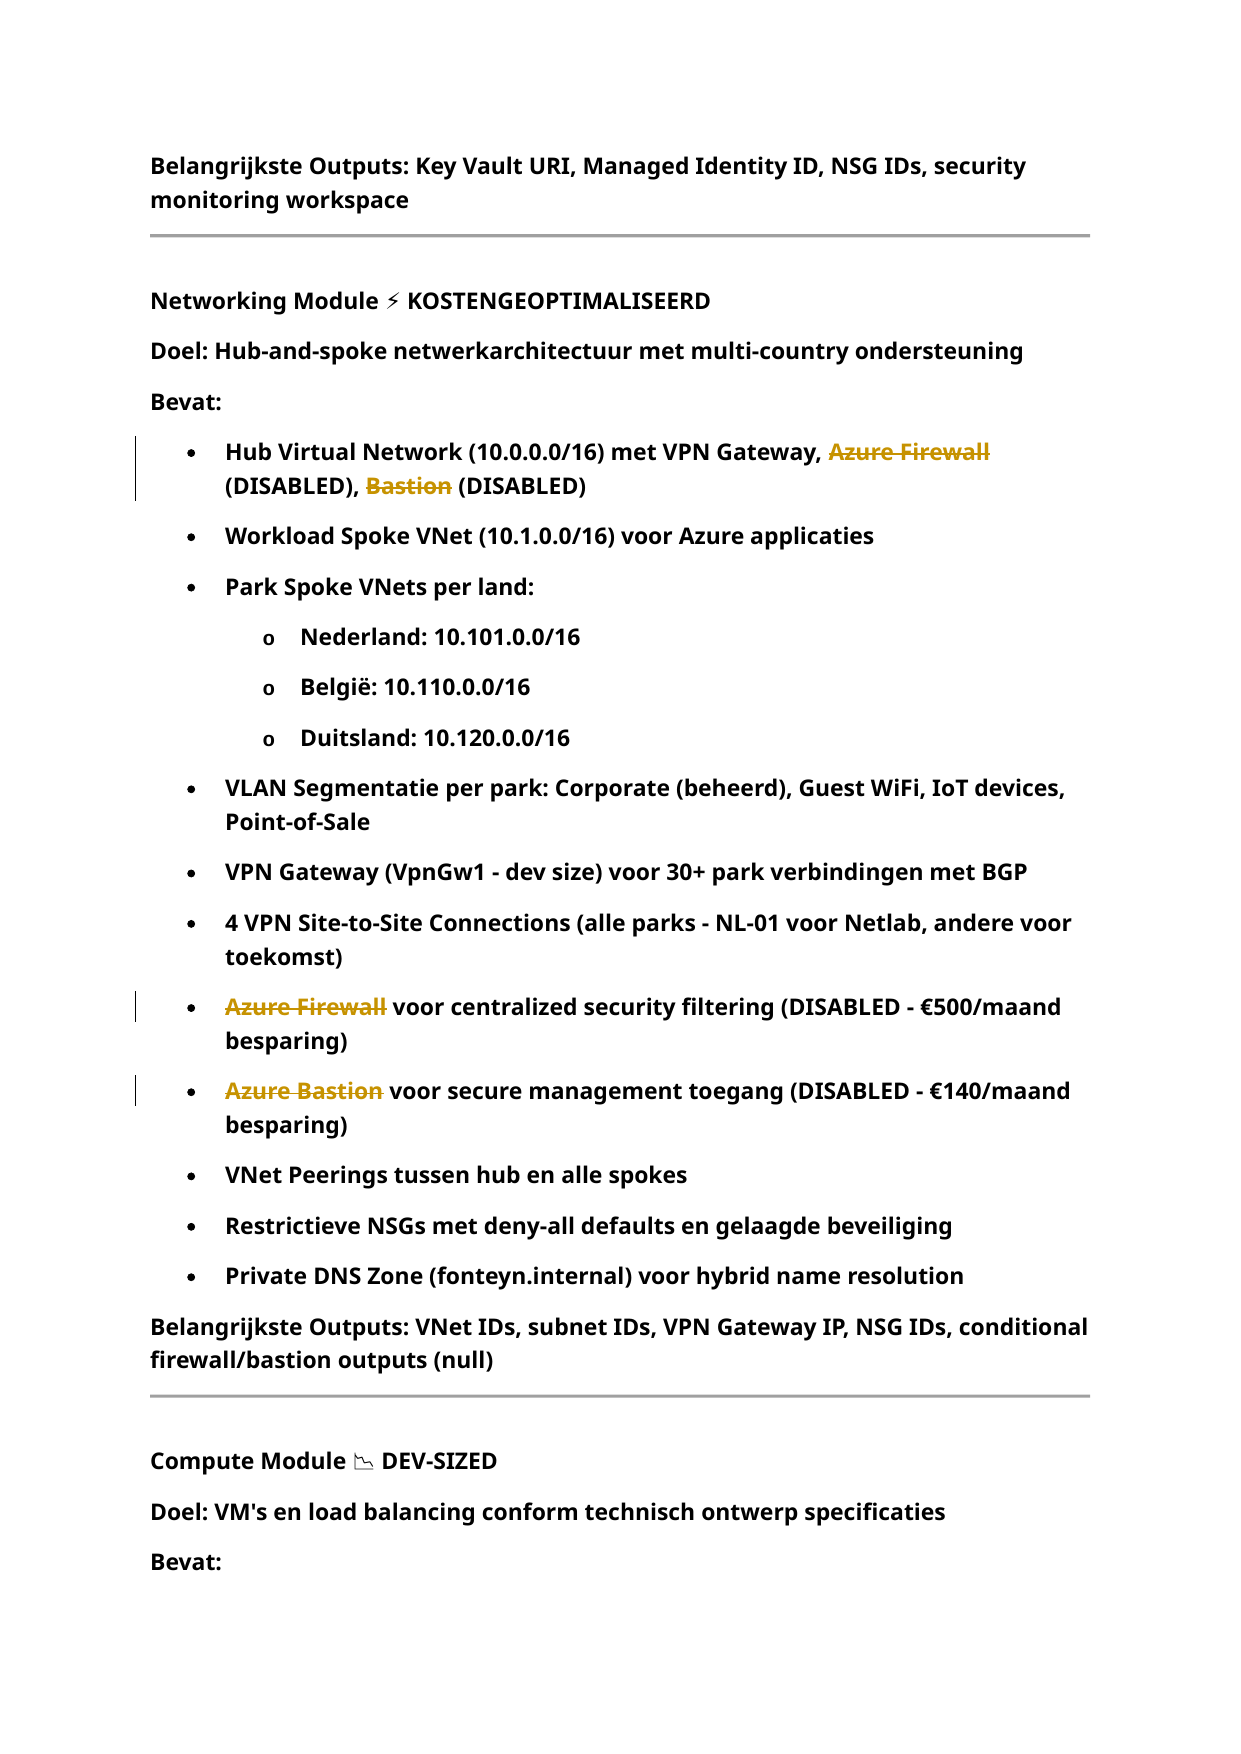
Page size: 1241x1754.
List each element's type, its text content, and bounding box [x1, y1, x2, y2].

list België: 10.110.0.0/16 [262, 671, 1090, 702]
list Workload Spoke VNet (10.1.0.0/16) voor Azure applicaties [187, 520, 1090, 551]
list voor centralized security filtering (DISABLED - €500/maand besparing) [187, 991, 1090, 1056]
list Park Spoke VNets per land: [187, 570, 1090, 602]
list VPN Gateway (VpnGw1 - dev size) voor 30+ park verbindingen met BGP [187, 856, 1090, 887]
text Doel: Hub-and-spoke netwerkarchitectuur met multi-country ondersteuning [150, 335, 1090, 366]
list VLAN Segmentatie per park: Corporate (beheerd), Guest WiFi, IoT devices, Point-of-Sale [187, 772, 1090, 837]
text Belangrijkste Outputs: VNet IDs, subnet IDs, VPN Gateway IP, NSG IDs, conditional firewall/bastion outputs (null) [150, 1310, 1090, 1375]
text Networking Module ⚡ KOSTENGEOPTIMALISEERD [150, 284, 1090, 316]
list Nederland: 10.101.0.0/16 [262, 621, 1090, 652]
list Private DNS Zone (fonteyn.internal) voor hybrid name resolution [187, 1260, 1090, 1291]
list Duitsland: 10.120.0.0/16 [262, 722, 1090, 753]
list Restrictieve NSGs met deny-all defaults en gelaagde beveiliging [187, 1209, 1090, 1241]
list 4 VPN Site-to-Site Connections (alle parks - NL-01 voor Netlab, andere voor toekomst) [187, 907, 1090, 972]
text Bevat: [150, 1546, 1090, 1577]
text Compute Module 📉 DEV-SIZED [150, 1445, 1090, 1476]
list voor secure management toegang (DISABLED - €140/maand besparing) [187, 1075, 1090, 1140]
text Doel: VM's en load balancing conform technisch ontwerp specificaties [150, 1495, 1090, 1527]
list VNet Peerings tussen hub en alle spokes [187, 1159, 1090, 1190]
text Belangrijkste Outputs: Key Vault URI, Managed Identity ID, NSG IDs, security monitoring workspace [150, 150, 1090, 215]
text Bevat: [150, 385, 1090, 417]
list Hub Virtual Network (10.0.0.0/16) met VPN Gateway, (DISABLED), (DISABLED) [187, 436, 1090, 501]
